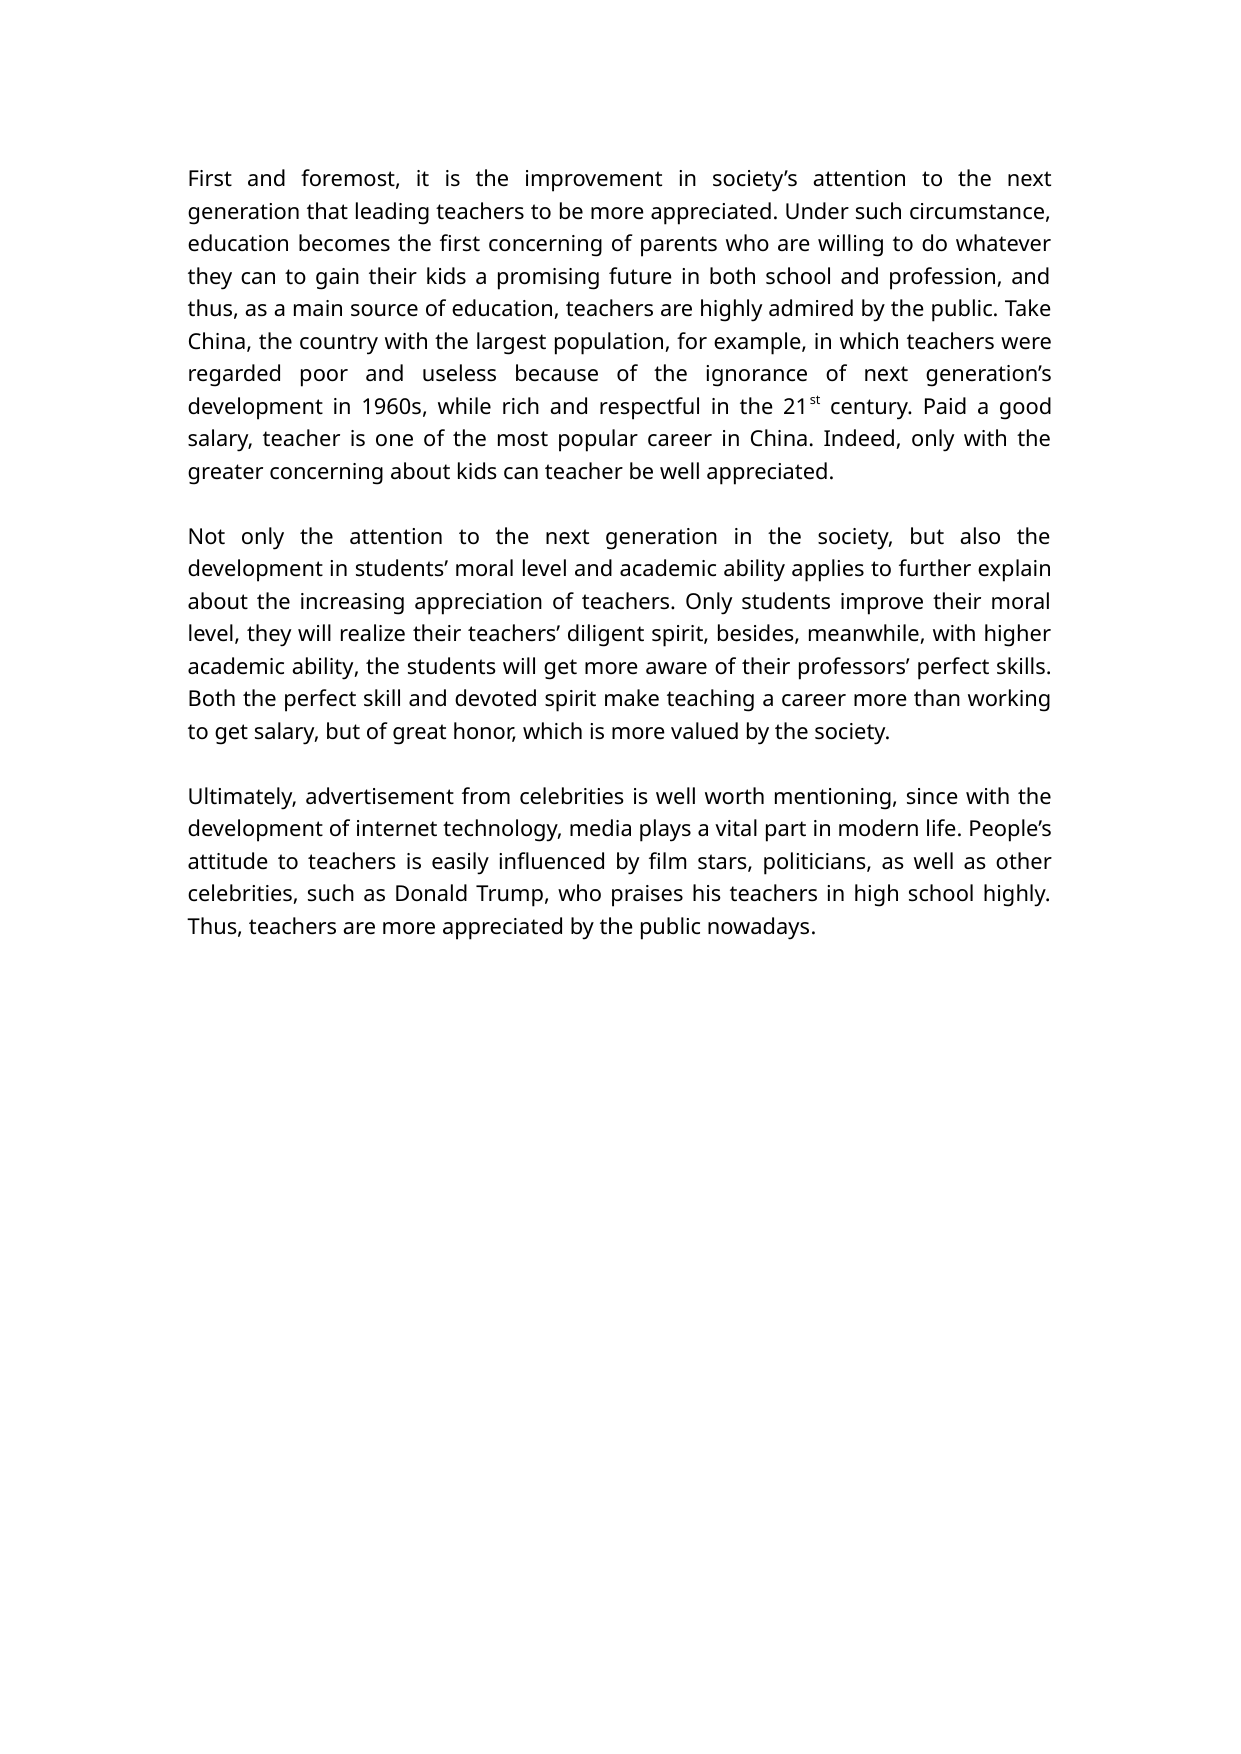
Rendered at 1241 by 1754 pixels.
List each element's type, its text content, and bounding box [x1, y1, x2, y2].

text Not only the attention to the next generation in the society, but also the development in students’ moral level and academic ability applies to further explain about the increasing appreciation of teachers. Only students improve their moral level, they will realize their teachers’ diligent spirit, besides, meanwhile, with higher academic ability, the students will get more aware of their professors’ perfect skills. Both the perfect skill and devoted spirit make teaching a career more than working to get salary, but of great honor, which is more valued by the society. [187, 519, 1053, 747]
text Ultimately, advertisement from celebrities is well worth mentioning, since with the development of internet technology, media plays a vital part in modern life. People’s attitude to teachers is easily influenced by film stars, politicians, as well as other celebrities, such as Donald Trump, who praises his teachers in high school highly. Thus, teachers are more appreciated by the public nowadays. [187, 779, 1053, 942]
text First and foremost, it is the improvement in society’s attention to the next generation that leading teachers to be more appreciated. Under such circumstance, education becomes the first concerning of parents who are willing to do whatever they can to gain their kids a promising future in both school and profession, and thus, as a main source of education, teachers are highly admired by the public. Take China, the country with the largest population, for example, in which teachers were regarded poor and useless because of the ignorance of next generation’s development in 1960s, while rich and respectful in the 21st century. Paid a good salary, teacher is one of the most popular career in China. Indeed, only with the greater concerning about kids can teacher be well appreciated. [187, 162, 1053, 487]
